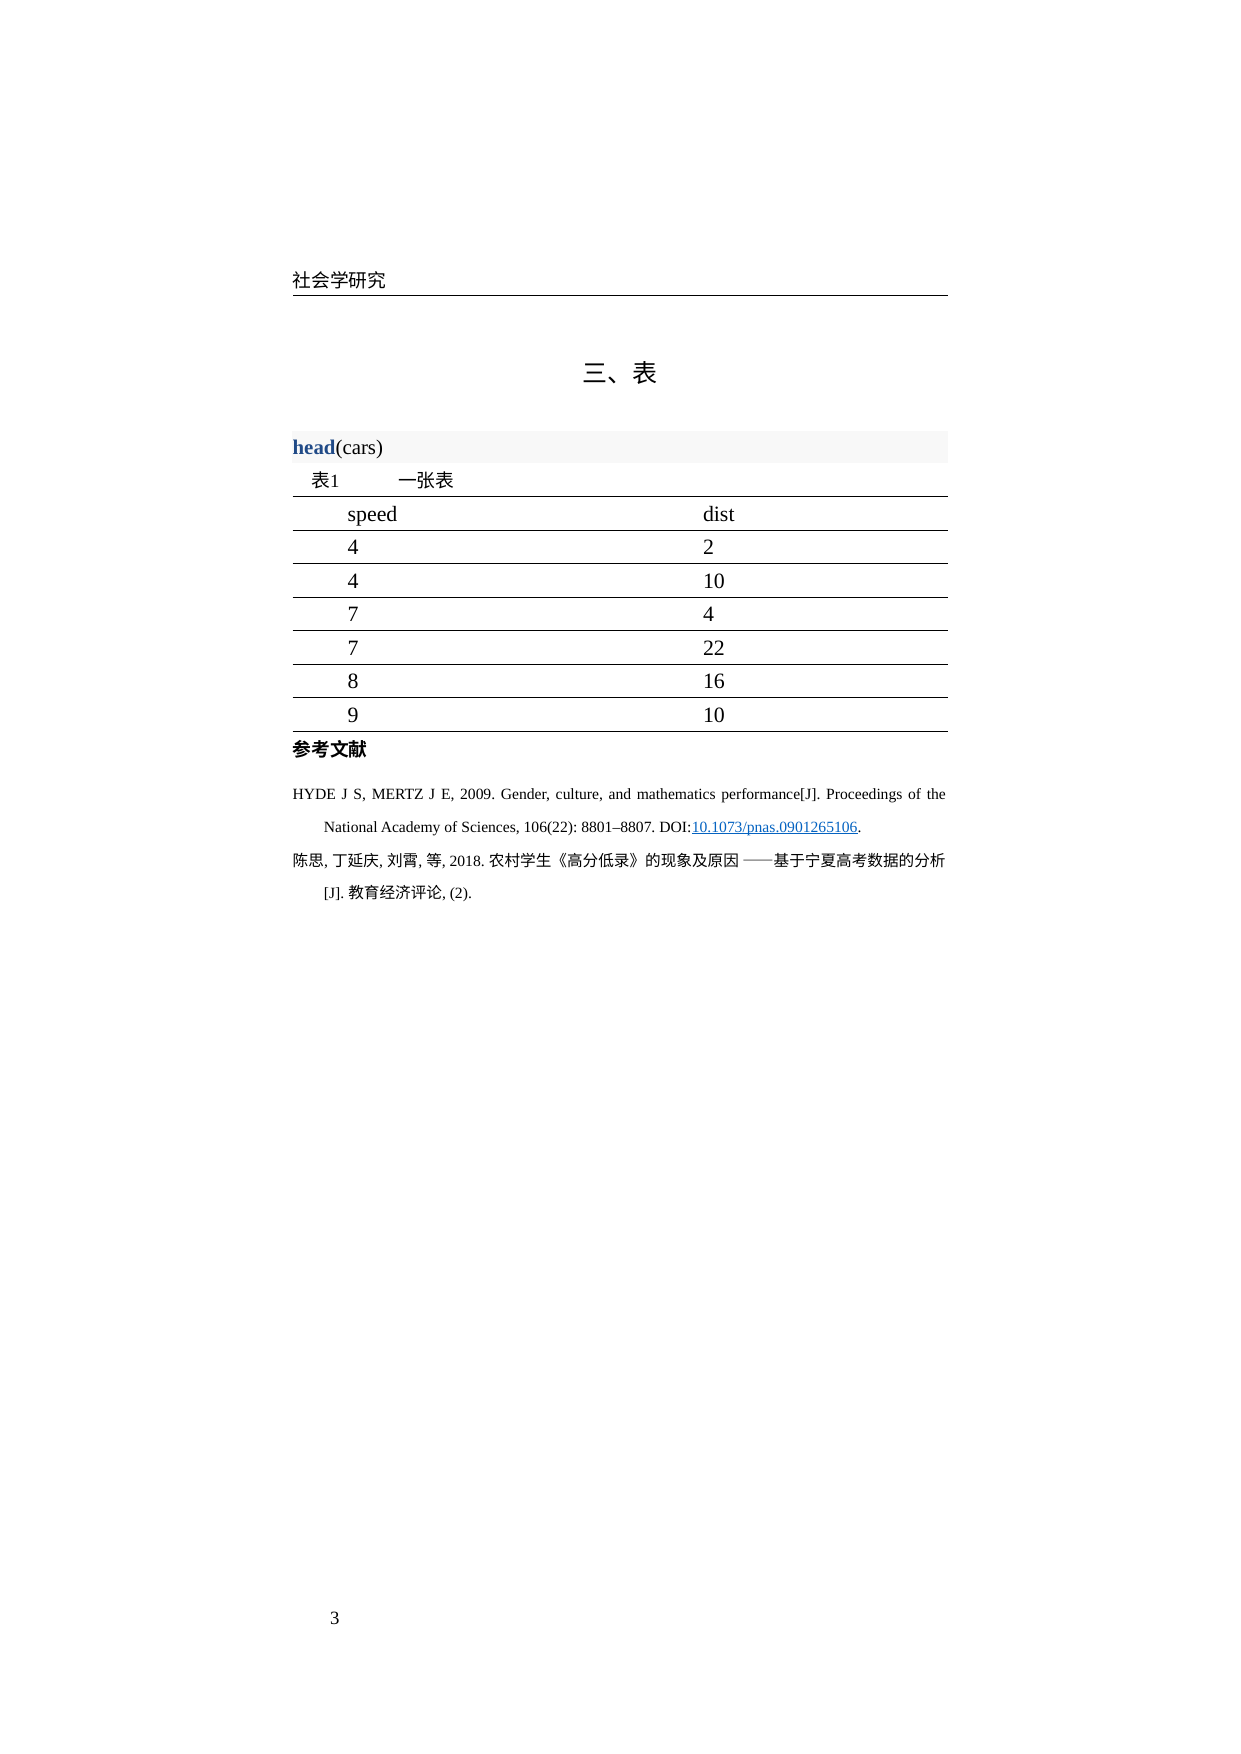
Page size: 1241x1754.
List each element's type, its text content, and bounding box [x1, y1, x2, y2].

table_cell 4 [293, 564, 648, 597]
text HYDE J S, MERTZ J E, 2009. Gender, culture, and mathematics performance[J]. Proceedings of the National Academy of Sciences, 106(22): 8801–8807. DOI:10.1073/pnas.0901265106. [292, 778, 948, 843]
table_cell 2 [648, 531, 948, 563]
table_cell 4 [648, 598, 948, 630]
subtitle 参考文献 [292, 732, 948, 764]
table_cell 10 [648, 564, 948, 597]
table_header speed [293, 497, 648, 529]
table_cell 16 [648, 665, 948, 697]
table_cell 7 [293, 631, 648, 664]
subtitle 表 [292, 339, 948, 404]
table_cell 9 [293, 698, 648, 731]
text 表1 一张表 [292, 463, 948, 496]
table_header dist [648, 497, 948, 529]
table_cell 4 [293, 531, 648, 563]
text 陈思, 丁延庆, 刘霄, 等, 2018. 农村学生《高分低录》的现象及原因 ——基于宁夏高考数据的分析[J]. 教育经济评论, (2). [292, 843, 948, 908]
table_cell 8 [293, 665, 648, 697]
text head(cars) [292, 431, 948, 463]
table_cell 7 [293, 598, 648, 630]
table_cell 22 [648, 631, 948, 664]
table_cell 10 [648, 698, 948, 731]
